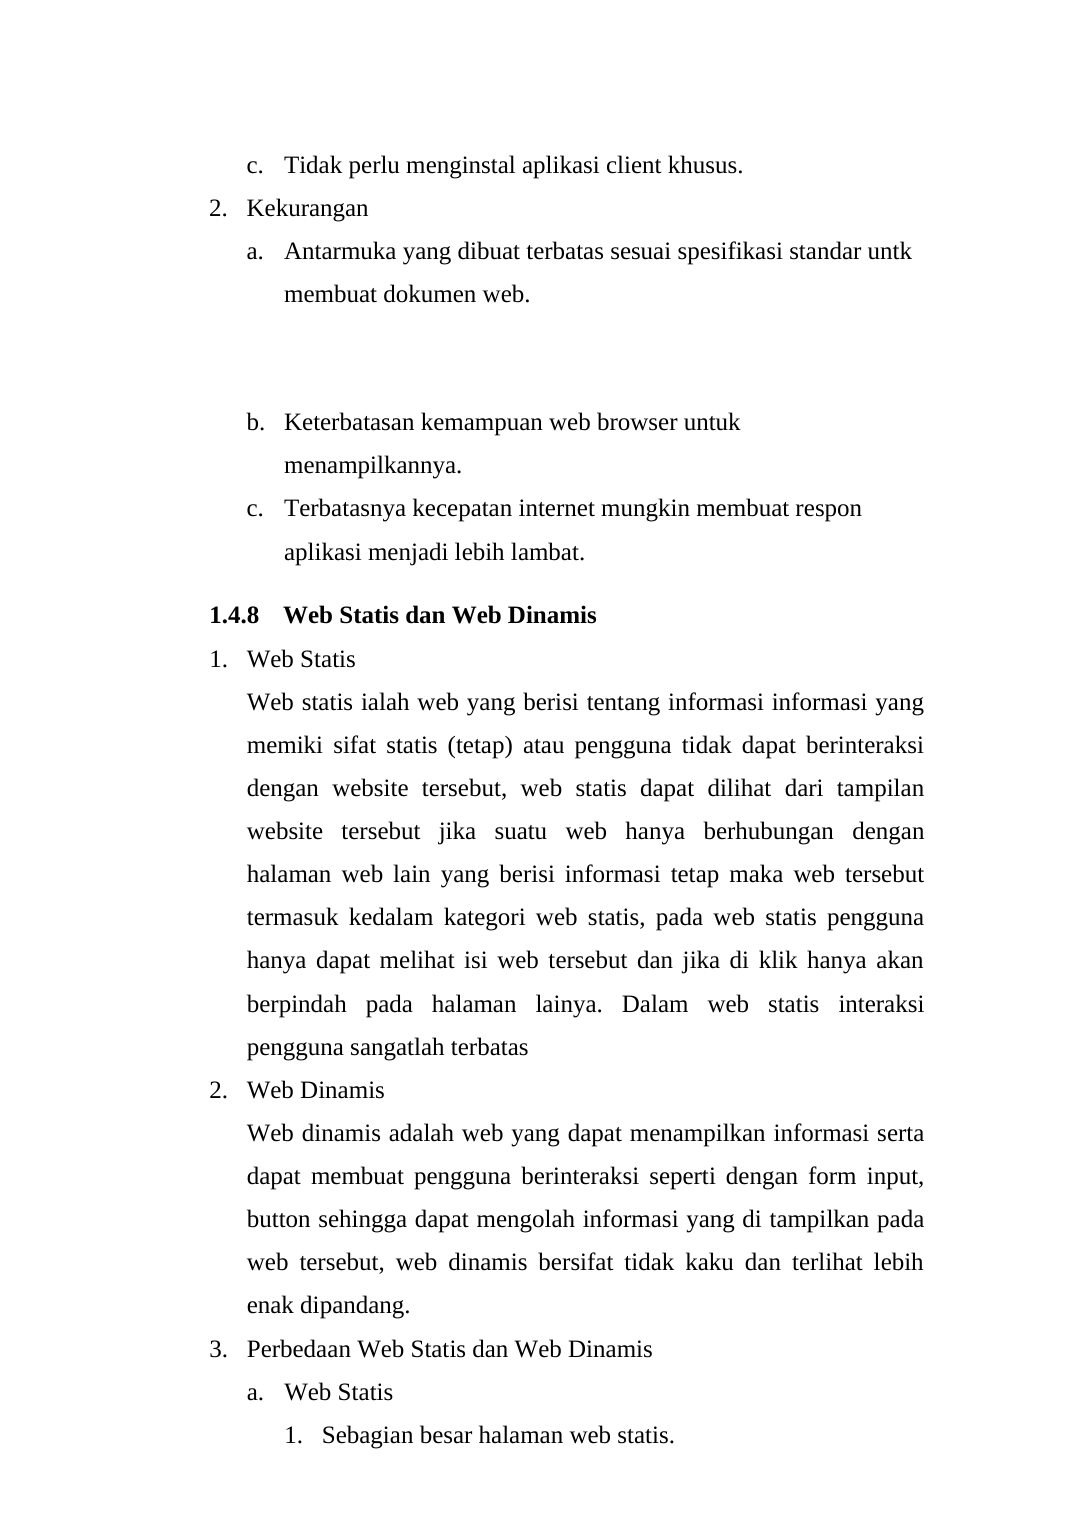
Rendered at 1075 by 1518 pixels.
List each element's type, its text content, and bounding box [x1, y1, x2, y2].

list Keterbatasan kemampuan web browser untuk menampilkannya. [246, 407, 925, 479]
list Web statis ialah web yang berisi tentang informasi informasi yang memiki sifat statis (tetap) atau pengguna tidak dapat berinteraksi dengan website tersebut, web statis dapat dilihat dari tampilan website tersebut jika suatu web hanya berhubungan dengan halaman web lain yang berisi informasi tetap maka web tersebut termasuk kedalam kategori web statis, pada web statis pengguna hanya dapat melihat isi web tersebut dan jika di klik hanya akan berpindah pada halaman lainya. Dalam web statis interaksi pengguna sangatlah terbatas [247, 687, 925, 1061]
list Antarmuka yang dibuat terbatas sesuai spesifikasi standar untk membuat dokumen web. [246, 236, 925, 308]
list Web Statis [209, 644, 925, 672]
list Terbatasnya kecepatan internet mungkin membuat respon aplikasi menjadi lebih lambat. [246, 493, 925, 565]
list Web Dinamis [209, 1075, 925, 1104]
list Tidak perlu menginstal aplikasi client khusus. [246, 150, 925, 179]
list Web dinamis adalah web yang dapat menampilkan informasi serta dapat membuat pengguna berinteraksi seperti dengan form input, button sehingga dapat mengolah informasi yang di tampilkan pada web tersebut, web dinamis bersifat tidak kaku dan terlihat lebih enak dipandang. [247, 1118, 925, 1319]
subtitle Web Statis dan Web Dinamis [209, 601, 925, 629]
list Web Statis [247, 1377, 925, 1406]
list Sebagian besar halaman web statis. [284, 1420, 925, 1449]
list Kekurangan [209, 193, 925, 222]
list Perbedaan Web Statis dan Web Dinamis [209, 1334, 925, 1362]
